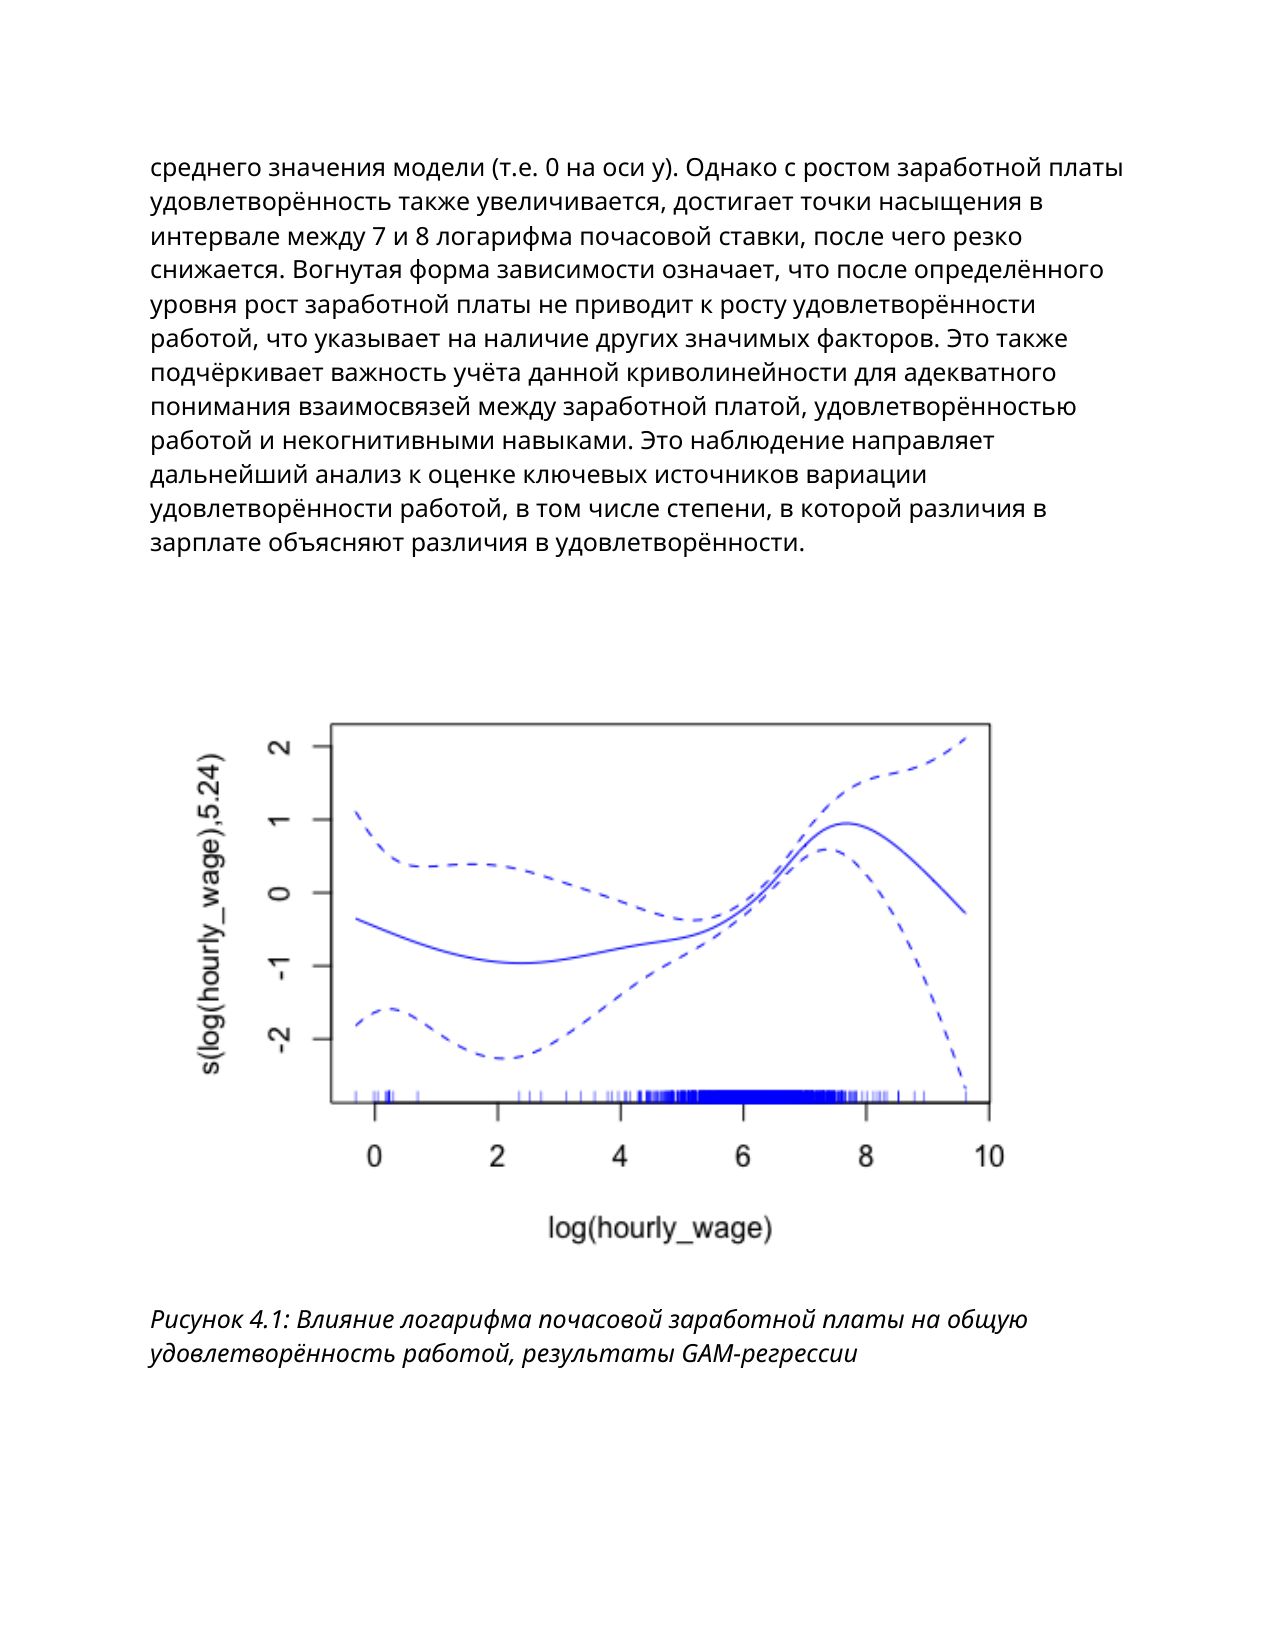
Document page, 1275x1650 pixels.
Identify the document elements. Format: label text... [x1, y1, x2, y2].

table_header Рисунок 4.1: Влияние логарифма почасовой заработной платы на общую удовлетворённость работой, результаты GAM-регрессии [139, 578, 1114, 1383]
picture [188, 581, 1064, 1282]
